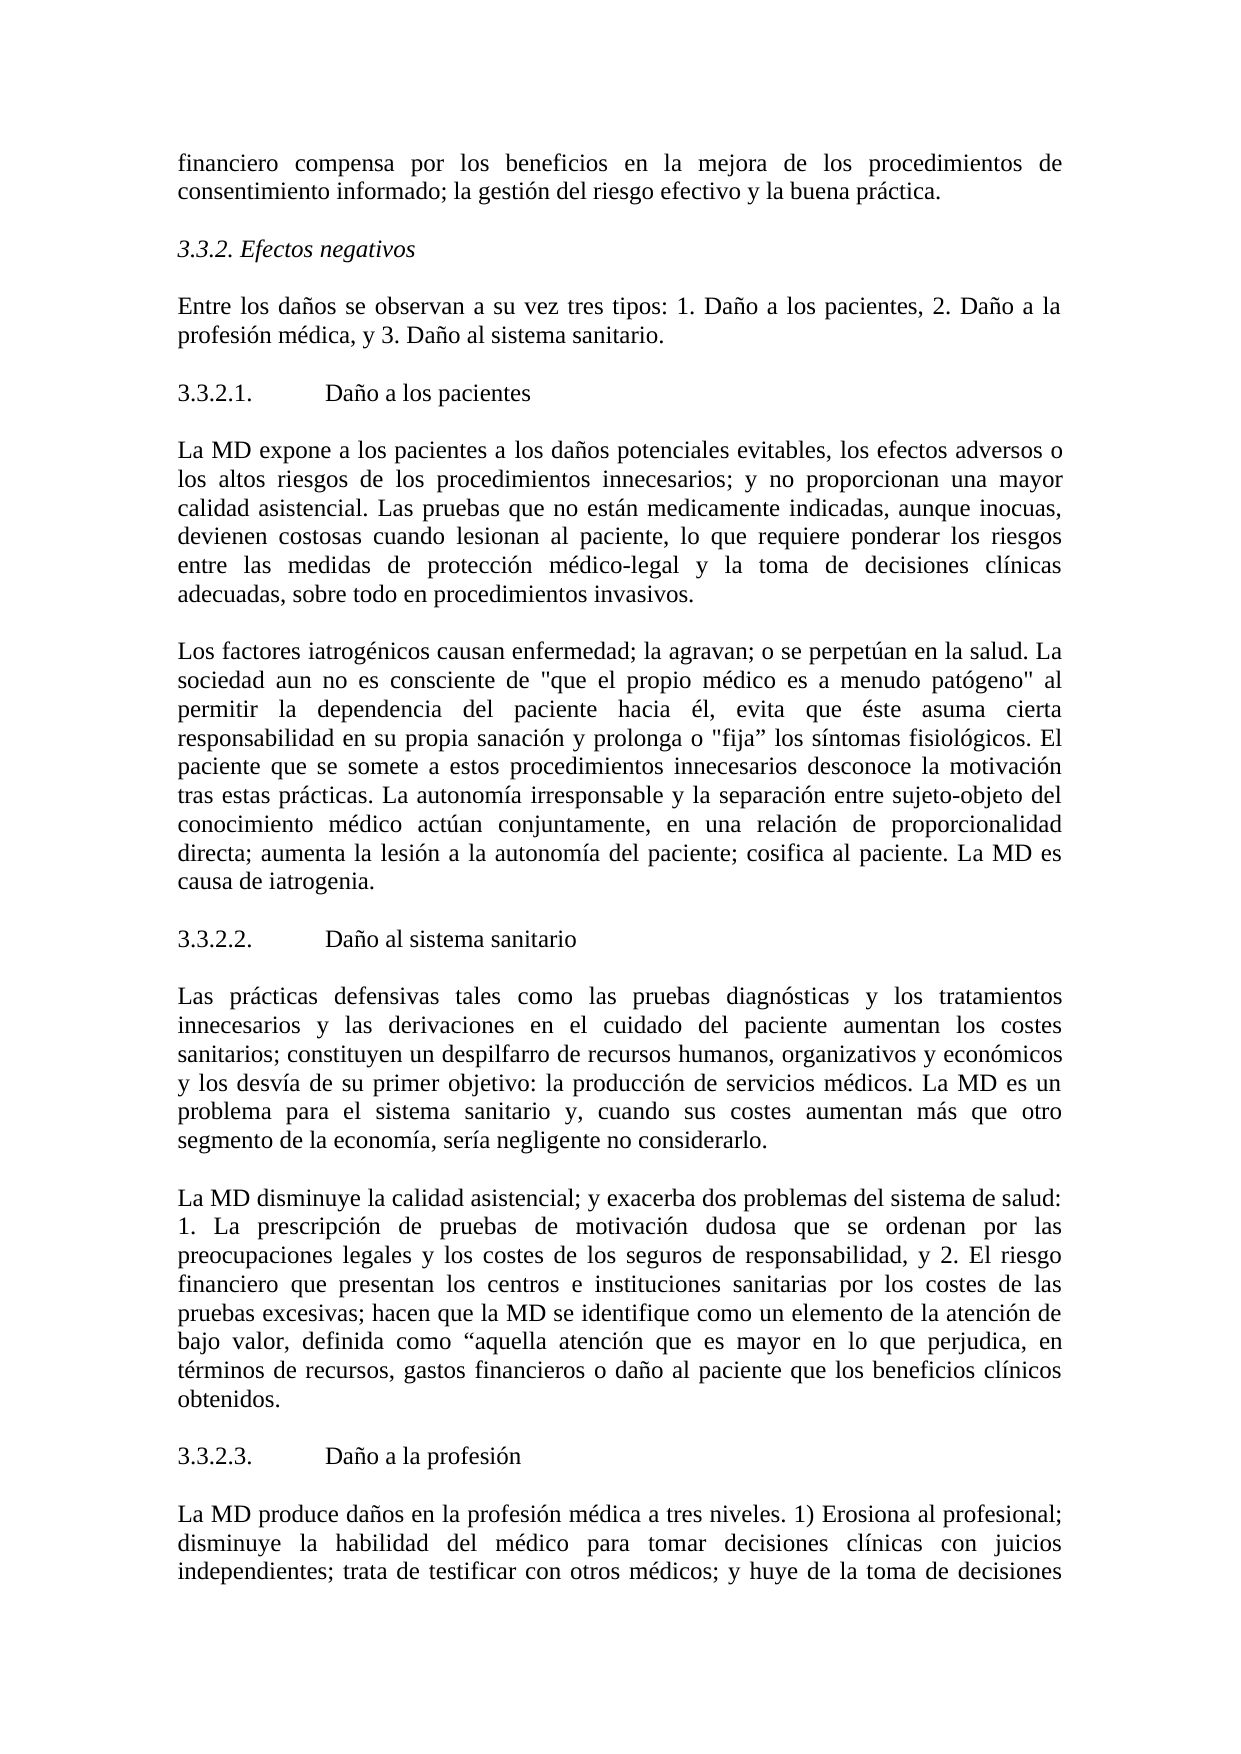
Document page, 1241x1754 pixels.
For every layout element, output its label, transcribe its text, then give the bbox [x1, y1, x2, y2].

text Los factores iatrogénicos causan enfermedad; la agravan; o se perpetúan en la salud. La sociedad aun no es consciente de "que el propio médico es a menudo patógeno" al permitir la dependencia del paciente hacia él, evita que éste asuma cierta responsabilidad en su propia sanación y prolonga o "fija” los síntomas fisiológicos. El paciente que se somete a estos procedimientos innecesarios desconoce la motivación tras estas prácticas. La autonomía irresponsable y la separación entre sujeto-objeto del conocimiento médico actúan conjuntamente, en una relación de proporcionalidad directa; aumenta la lesión a la autonomía del paciente; cosifica al paciente. La MD es causa de iatrogenia. [177, 636, 1063, 895]
text Las prácticas defensivas tales como las pruebas diagnósticas y los tratamientos innecesarios y las derivaciones en el cuidado del paciente aumentan los costes sanitarios; constituyen un despilfarro de recursos humanos, organizativos y económicos y los desvía de su primer objetivo: la producción de servicios médicos. La MD es un problema para el sistema sanitario y, cuando sus costes aumentan más que otro segmento de la economía, sería negligente no considerarlo. [177, 981, 1063, 1154]
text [177, 1499, 1063, 1585]
text La MD expone a los pacientes a los daños potenciales evitables, los efectos adversos o los altos riesgos de los procedimientos innecesarios; y no proporcionan una mayor calidad asistencial. Las pruebas que no están medicamente indicadas, aunque inocuas, devienen costosas cuando lesionan al paciente, lo que requiere ponderar los riesgos entre las medidas de protección médico-legal y la toma de decisiones clínicas adecuadas, sobre todo en procedimientos invasivos. [177, 435, 1063, 608]
text La MD disminuye la calidad asistencial; y exacerba dos problemas del sistema de salud: 1. La prescripción de pruebas de motivación dudosa que se ordenan por las preocupaciones legales y los costes de los seguros de responsabilidad, y 2. El riesgo financiero que presentan los centros e instituciones sanitarias por los costes de las pruebas excesivas; hacen que la MD se identifique como un elemento de la atención de bajo valor, definida como “aquella atención que es mayor en lo que perjudica, en términos de recursos, gastos financieros o daño al paciente que los beneficios clínicos obtenidos. [177, 1183, 1063, 1413]
list Daño a los pacientes [177, 378, 1063, 406]
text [177, 148, 1063, 205]
list Daño al sistema sanitario [177, 924, 1063, 953]
text 3.3.2. Efectos negativos [177, 234, 1063, 263]
list Daño a la profesión [177, 1441, 1063, 1470]
text Entre los daños se observan a su vez tres tipos: 1. Daño a los pacientes, 2. Daño a la profesión médica, y 3. Daño al sistema sanitario. [177, 291, 1063, 349]
